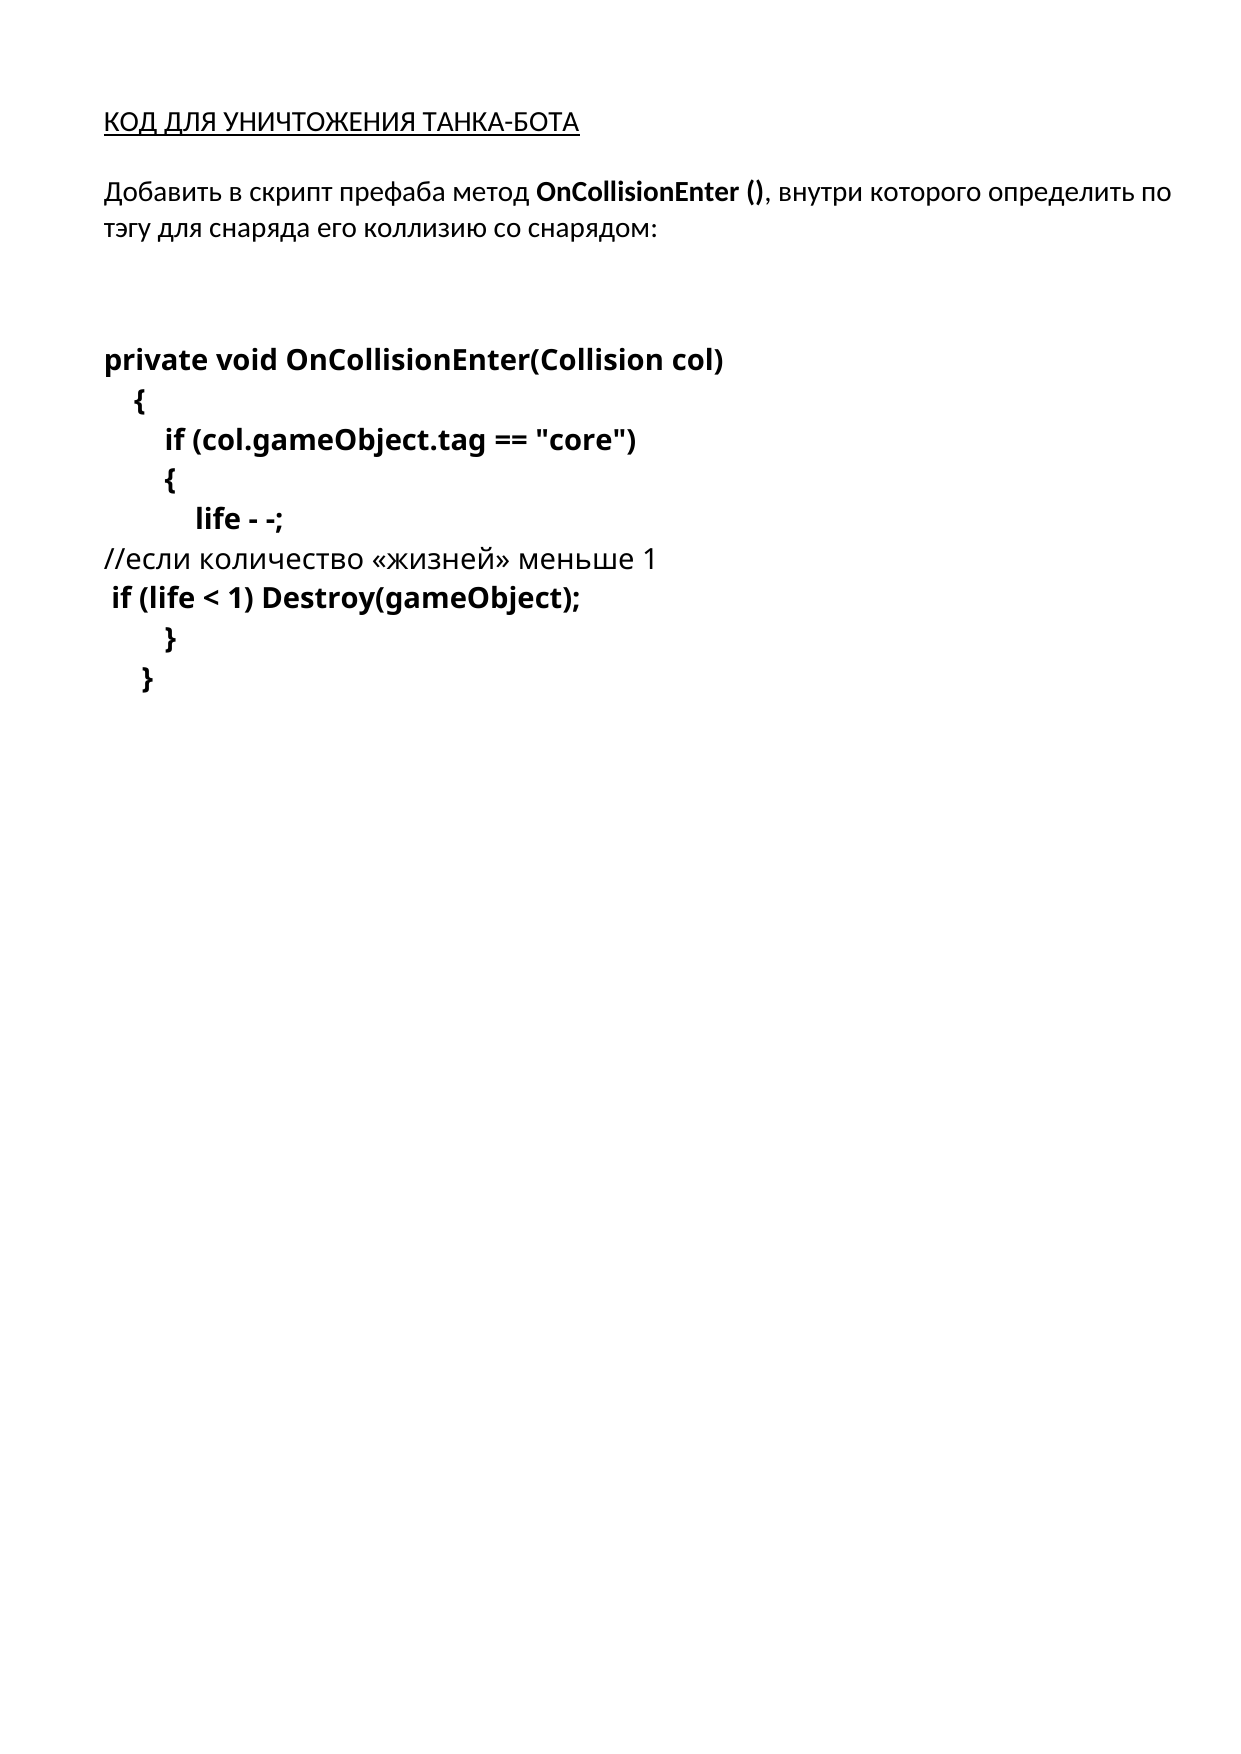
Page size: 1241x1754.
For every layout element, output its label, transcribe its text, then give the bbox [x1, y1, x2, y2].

text if (life < 1) Destroy(gameObject); } } [103, 578, 1004, 727]
text private void OnCollisionEnter(Collision col) { if (col.gameObject.tag == "core") { life - -; //если количество «жизней» меньше 1 [103, 339, 1004, 578]
text Добавить в скрипт префаба метод OnCollisionEnter (), внутри которого определить по тэгу для снаряда его коллизию со снарядом: [103, 173, 1196, 244]
text КОД ДЛЯ УНИЧТОЖЕНИЯ ТАНКА-БОТА [103, 103, 1196, 139]
